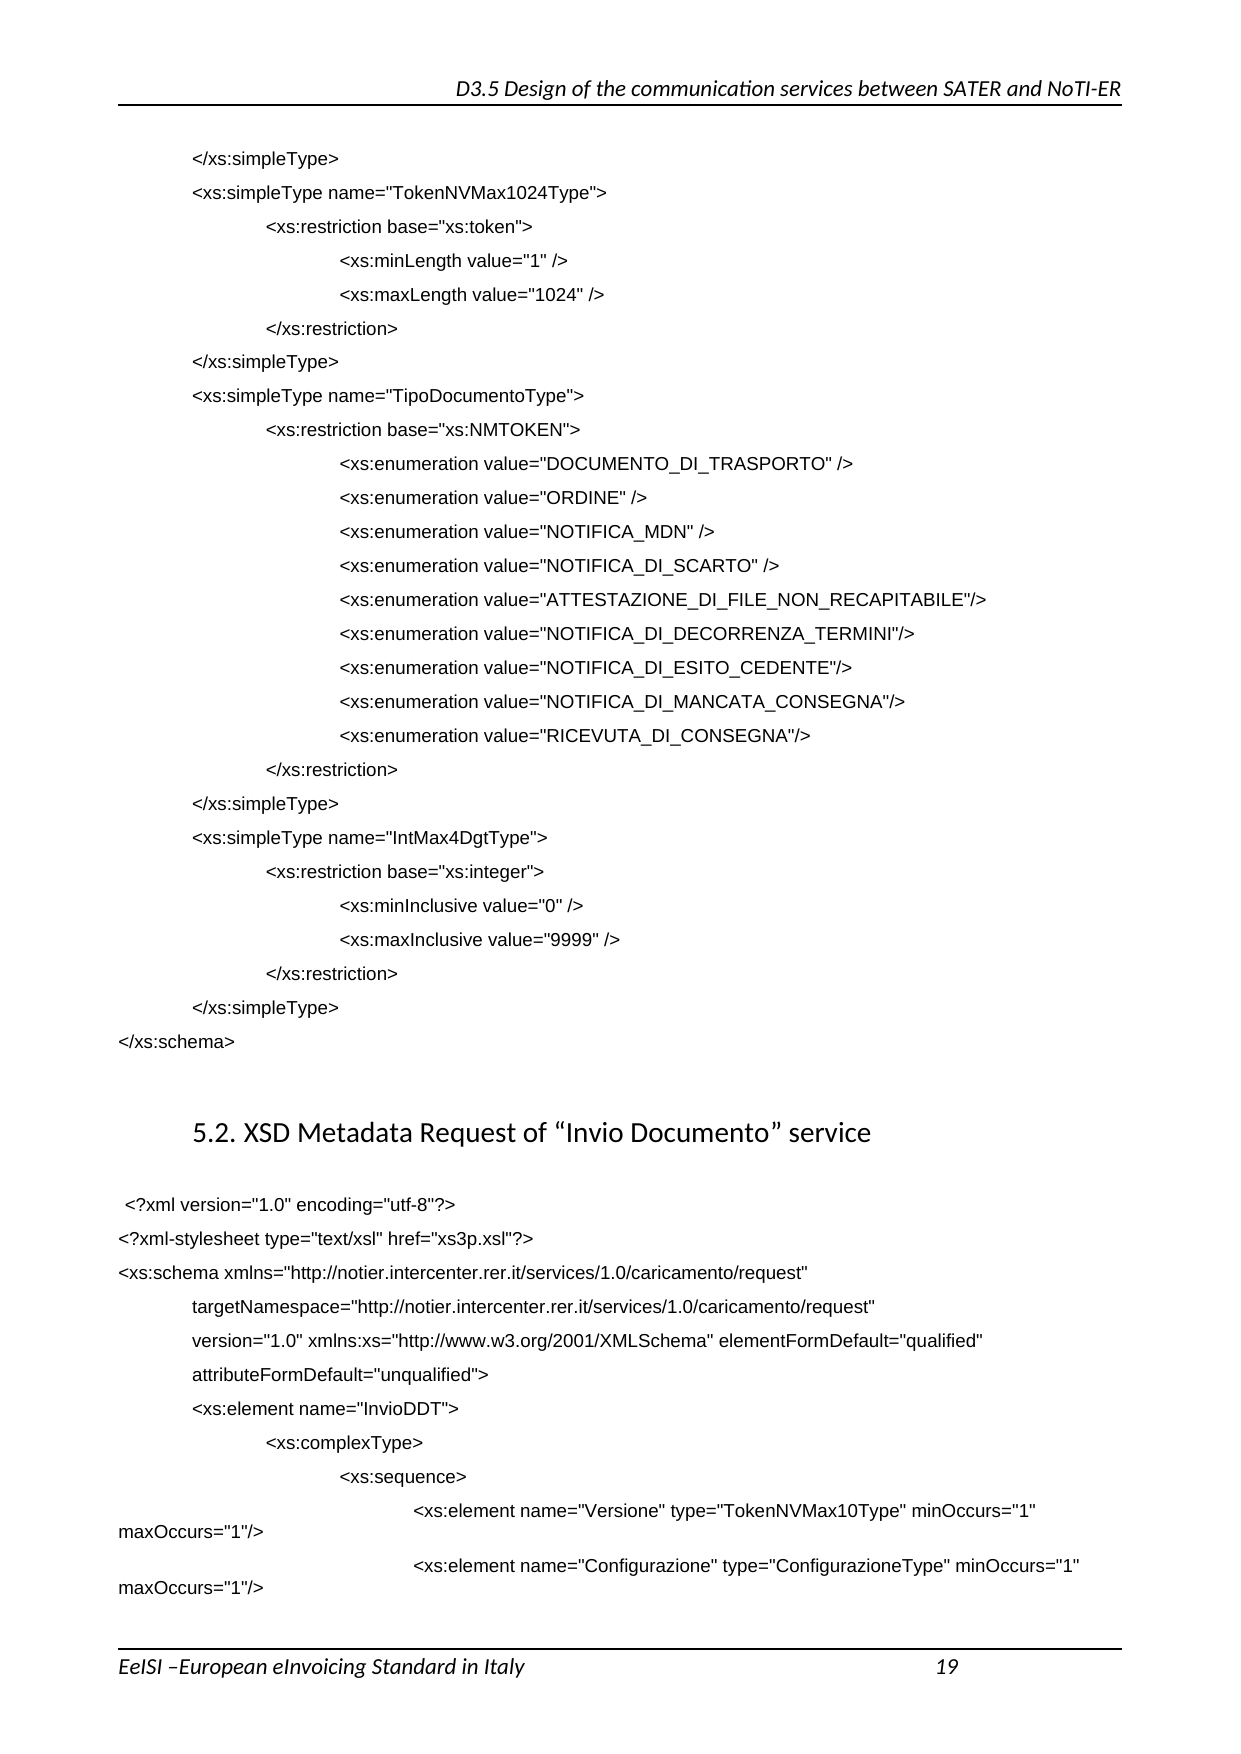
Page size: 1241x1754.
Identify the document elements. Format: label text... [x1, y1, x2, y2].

title XSD Metadata Request of “Invio Documento” service [192, 1114, 1122, 1149]
text <xs:enumeration value="ATTESTAZIONE_DI_FILE_NON_RECAPITABILE"/> [118, 589, 1122, 611]
text </xs:restriction> [118, 759, 1122, 780]
text targetNamespace="http://notier.intercenter.rer.it/services/1.0/caricamento/request" [118, 1296, 1122, 1317]
text <?xml-stylesheet type="text/xsl" href="xs3p.xsl"?> [118, 1228, 1122, 1249]
text <xs:enumeration value="NOTIFICA_DI_DECORRENZA_TERMINI"/> [118, 623, 1122, 644]
text <xs:sequence> [118, 1466, 1122, 1487]
text <xs:simpleType name="TipoDocumentoType"> [118, 385, 1122, 407]
text <xs:complexType> [118, 1432, 1122, 1453]
text <xs:restriction base="xs:NMTOKEN"> [118, 419, 1122, 441]
text <xs:simpleType name="TokenNVMax1024Type"> [118, 182, 1122, 203]
text <xs:enumeration value="NOTIFICA_DI_SCARTO" /> [118, 555, 1122, 577]
text </xs:schema> [118, 1031, 1122, 1052]
text </xs:simpleType> [118, 351, 1122, 373]
text </xs:simpleType> [118, 997, 1122, 1018]
text <xs:enumeration value="ORDINE" /> [118, 487, 1122, 509]
text <xs:enumeration value="NOTIFICA_DI_MANCATA_CONSEGNA"/> [118, 691, 1122, 712]
text <xs:minInclusive value="0" /> [118, 895, 1122, 916]
text <xs:maxInclusive value="9999" /> [118, 929, 1122, 950]
text <xs:restriction base="xs:token"> [118, 216, 1122, 237]
text </xs:simpleType> [118, 148, 1122, 169]
text <xs:element name="Configurazione" type="ConfigurazioneType" minOccurs="1" maxOccurs="1"/> [118, 1555, 1122, 1598]
text <xs:simpleType name="IntMax4DgtType"> [118, 827, 1122, 848]
text <xs:element name="Versione" type="TokenNVMax10Type" minOccurs="1" maxOccurs="1"/> [118, 1499, 1122, 1543]
text <xs:restriction base="xs:integer"> [118, 861, 1122, 882]
text </xs:simpleType> [118, 793, 1122, 814]
text attributeFormDefault="unqualified"> [118, 1364, 1122, 1385]
text <?xml version="1.0" encoding="utf-8"?> [118, 1194, 1122, 1215]
text <xs:enumeration value="DOCUMENTO_DI_TRASPORTO" /> [118, 453, 1122, 475]
text <xs:minLength value="1" /> [118, 249, 1122, 271]
text version="1.0" xmlns:xs="http://www.w3.org/2001/XMLSchema" elementFormDefault="qualified" [118, 1330, 1122, 1351]
text </xs:restriction> [118, 317, 1122, 339]
text <xs:element name="InvioDDT"> [118, 1398, 1122, 1419]
text <xs:enumeration value="NOTIFICA_DI_ESITO_CEDENTE"/> [118, 657, 1122, 678]
text <xs:enumeration value="NOTIFICA_MDN" /> [118, 521, 1122, 543]
text </xs:restriction> [118, 963, 1122, 984]
text <xs:schema xmlns="http://notier.intercenter.rer.it/services/1.0/caricamento/request" [118, 1262, 1122, 1283]
text <xs:enumeration value="RICEVUTA_DI_CONSEGNA"/> [118, 725, 1122, 746]
text <xs:maxLength value="1024" /> [118, 283, 1122, 305]
